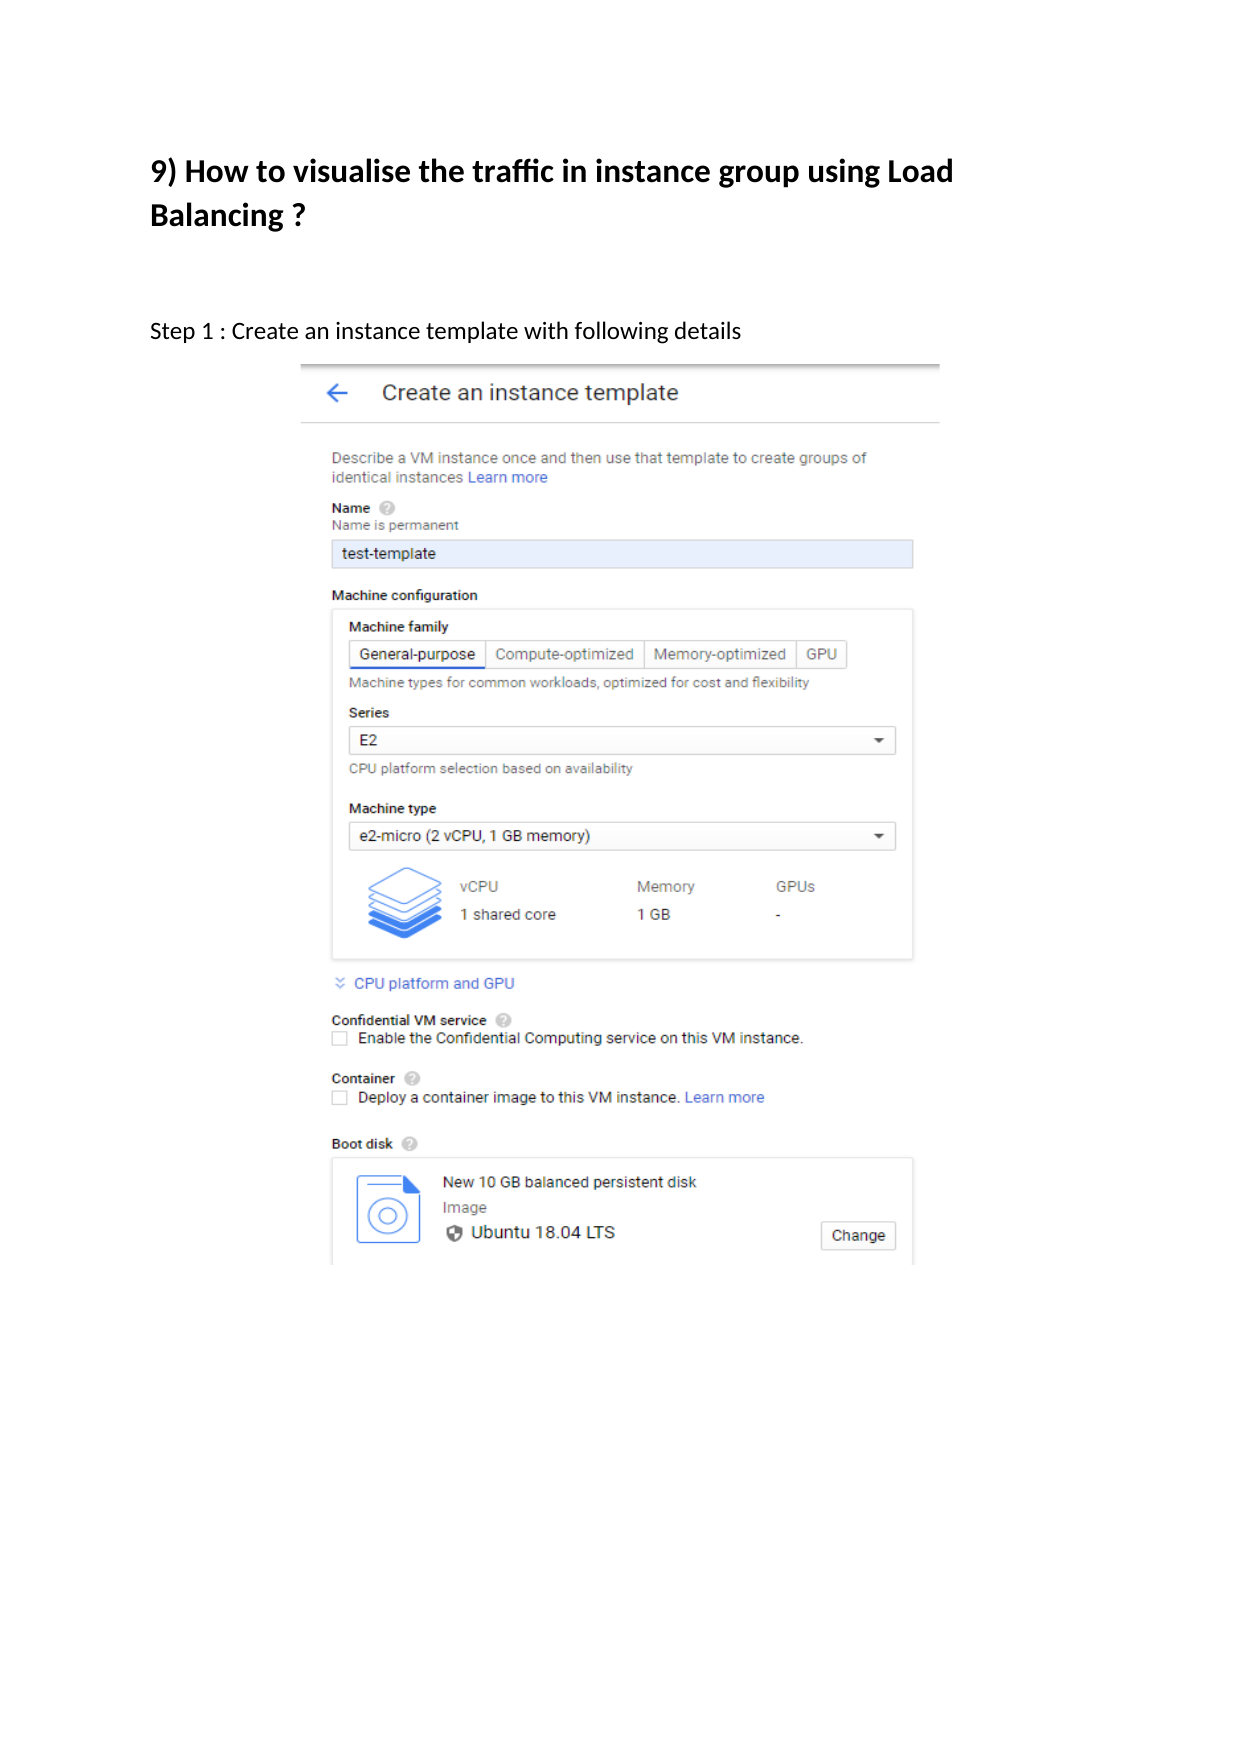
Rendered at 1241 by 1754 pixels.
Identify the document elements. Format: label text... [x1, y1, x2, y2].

text Step 1 : Create an instance template with following details [150, 315, 1090, 346]
picture [300, 364, 940, 1265]
text 9) How to visualise the traffic in instance group using Load Balancing ? [150, 150, 1090, 235]
